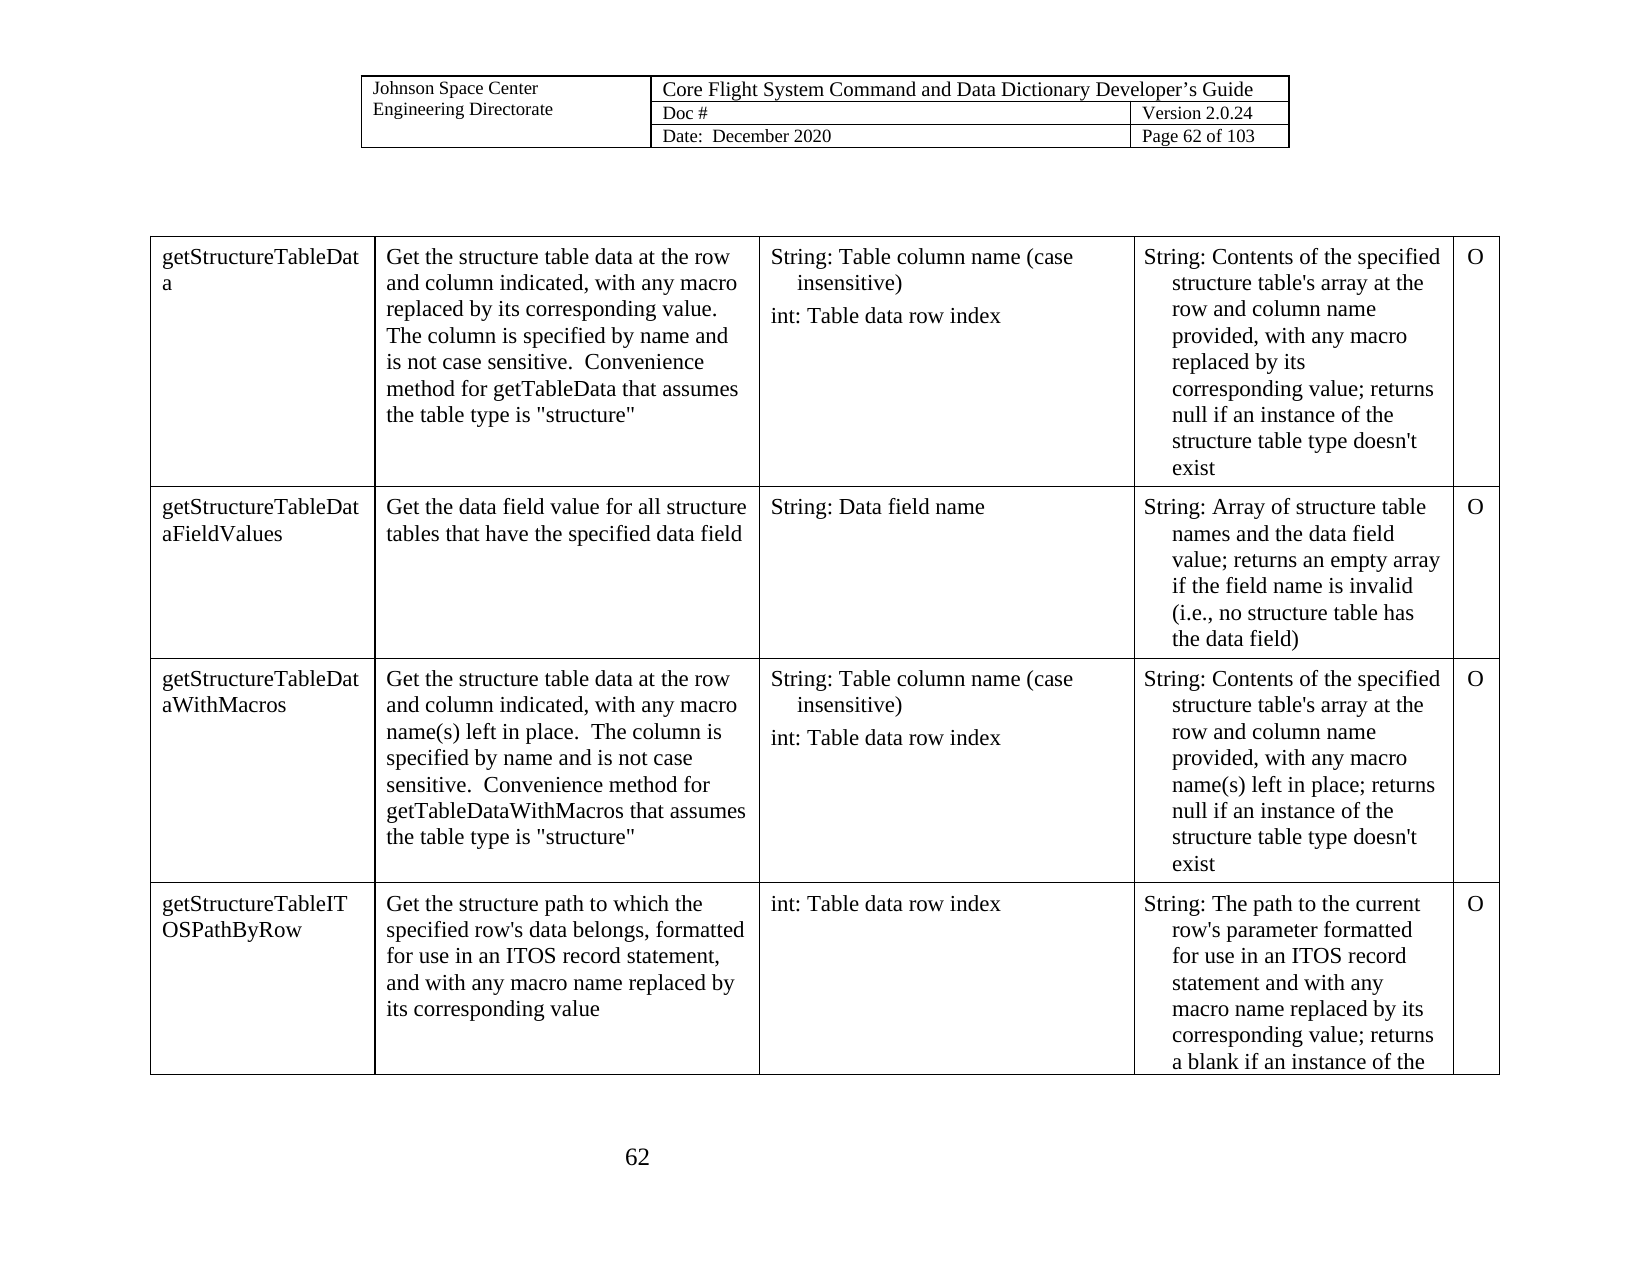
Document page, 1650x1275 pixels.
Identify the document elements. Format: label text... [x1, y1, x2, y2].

table_cell Get the structure table data at the row and column indicated, with any macro name(s) left in place. The column is specified by name and is not case sensitive. Convenience method for getTableDataWithMacros that assumes the table type is "structure" [376, 659, 759, 882]
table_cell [376, 883, 759, 1074]
table_cell getStructureTableDataWithMacros [151, 659, 374, 882]
table_cell String: Contents of the specified structure table's array at the row and column name provided, with any macro replaced by its corresponding value; returns null if an instance of the structure table type doesn't exist [1135, 237, 1453, 486]
table_cell O [1454, 659, 1499, 882]
table_cell String: Data field name [760, 487, 1134, 658]
table_cell String: Table column name (case insensitive) int: Table data row index [760, 659, 1134, 882]
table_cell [151, 883, 374, 1074]
table_cell Get the structure table data at the row and column indicated, with any macro replaced by its corresponding value. The column is specified by name and is not case sensitive. Convenience method for getTableData that assumes the table type is "structure" [376, 237, 759, 486]
table_cell O [1454, 883, 1499, 1074]
table_cell O [1454, 237, 1499, 486]
table_cell getStructureTableData [151, 237, 374, 486]
table_cell Get the data field value for all structure tables that have the specified data field [376, 487, 759, 658]
table_cell String: Contents of the specified structure table's array at the row and column name provided, with any macro name(s) left in place; returns null if an instance of the structure table type doesn't exist [1135, 659, 1453, 882]
table_cell getStructureTableDataFieldValues [151, 487, 374, 658]
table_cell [760, 883, 1134, 1074]
table_cell String: Table column name (case insensitive) int: Table data row index [760, 237, 1134, 486]
table_cell String: Array of structure table names and the data field value; returns an empty array if the field name is invalid (i.e., no structure table has the data field) [1135, 487, 1453, 658]
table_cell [1135, 883, 1453, 1074]
table_cell O [1454, 487, 1499, 658]
